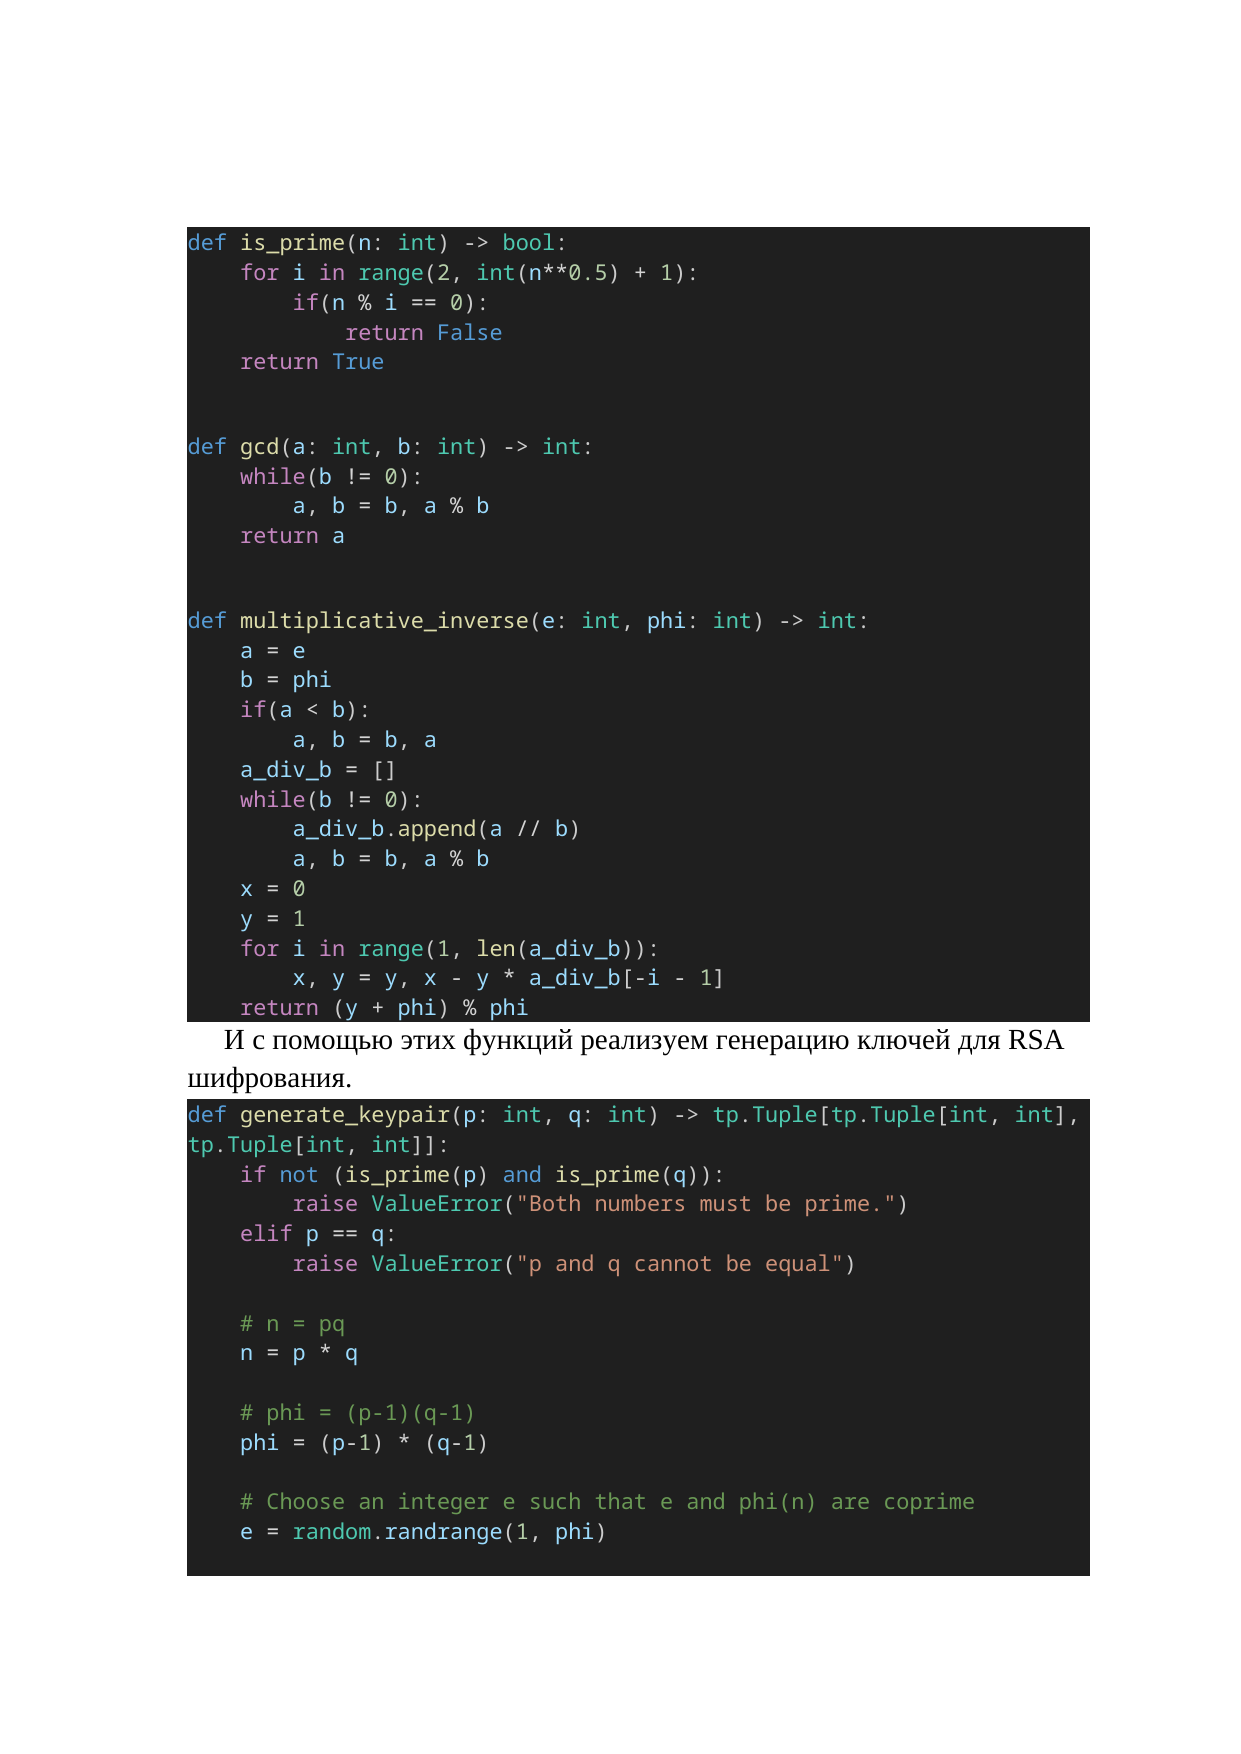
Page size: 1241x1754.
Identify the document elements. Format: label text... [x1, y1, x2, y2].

text elif p == q: [187, 1218, 1090, 1248]
text while(b != 0): [187, 461, 1090, 490]
text a_div_b = [] [187, 754, 1090, 783]
text raise ValueError("Both numbers must be prime.") [187, 1188, 1090, 1218]
text phi = (p-1) * (q-1) [187, 1427, 1090, 1456]
text e = random.randrange(1, phi) [187, 1516, 1090, 1546]
text a_div_b.append(a // b) [187, 813, 1090, 843]
text # Choose an integer e such that e and phi(n) are coprime [187, 1486, 1090, 1516]
text a, b = b, a % b [187, 843, 1090, 873]
text b = phi [187, 664, 1090, 694]
text while(b != 0): [187, 783, 1090, 813]
text def gcd(a: int, b: int) -> int: [187, 431, 1090, 461]
text for i in range(2, int(n**0.5) + 1): [187, 257, 1090, 287]
text x, y = y, x - y * a_div_b[-i - 1] [187, 962, 1090, 992]
text raise ValueError("p and q cannot be equal") [187, 1248, 1090, 1278]
text return a [187, 520, 1090, 550]
text a = e [187, 634, 1090, 664]
text if not (is_prime(p) and is_prime(q)): [187, 1158, 1090, 1188]
text И с помощью этих функций реализуем генерацию ключей для RSA шифрования. [187, 1022, 1090, 1094]
text return True [187, 346, 1090, 376]
text # phi = (p-1)(q-1) [187, 1397, 1090, 1427]
text for i in range(1, len(a_div_b)): [187, 932, 1090, 962]
text def is_prime(n: int) -> bool: [187, 227, 1090, 257]
text y = 1 [187, 903, 1090, 932]
text x = 0 [187, 873, 1090, 903]
text # n = pq [187, 1307, 1090, 1337]
text return False [187, 316, 1090, 346]
text if(a < b): [187, 694, 1090, 724]
text a, b = b, a [187, 724, 1090, 754]
text if(n % i == 0): [187, 287, 1090, 316]
text return (y + phi) % phi [187, 992, 1090, 1022]
text a, b = b, a % b [187, 490, 1090, 520]
text n = p * q [187, 1337, 1090, 1367]
text def generate_keypair(p: int, q: int) -> tp.Tuple[tp.Tuple[int, int], tp.Tuple[int, int]]: [187, 1099, 1090, 1158]
text def multiplicative_inverse(e: int, phi: int) -> int: [187, 605, 1090, 634]
